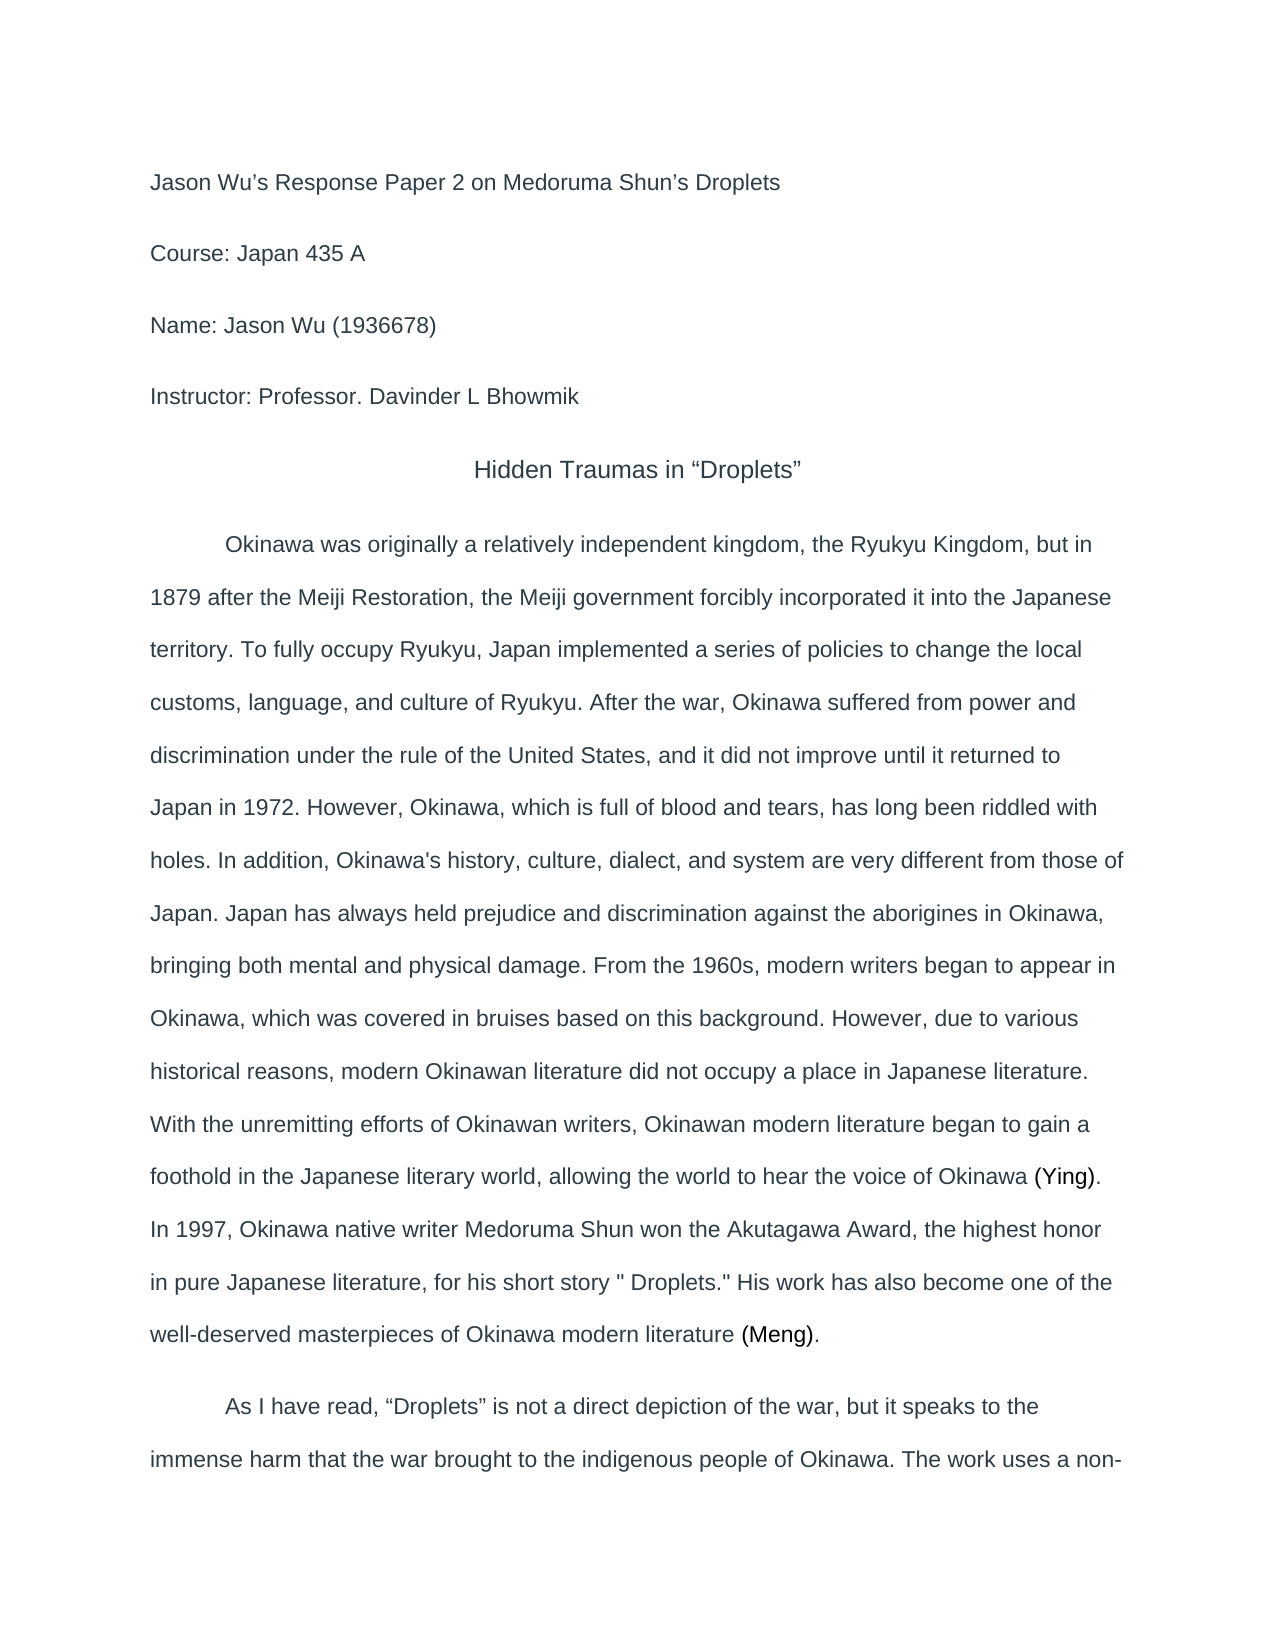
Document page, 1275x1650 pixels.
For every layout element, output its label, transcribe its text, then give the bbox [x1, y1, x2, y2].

text Hidden Traumas in “Droplets” [150, 454, 1125, 483]
text Jason Wu’s Response Paper 2 on Medoruma Shun’s Droplets [150, 169, 1125, 195]
text Instructor: Professor. Davinder L Bhowmik [150, 383, 1125, 409]
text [150, 1393, 1125, 1472]
text Okinawa was originally a relatively independent kingdom, the Ryukyu Kingdom, but in 1879 after the Meiji Restoration, the Meiji government forcibly incorporated it into the Japanese territory. To fully occupy Ryukyu, Japan implemented a series of policies to change the local customs, language, and culture of Ryukyu. After the war, Okinawa suffered from power and discrimination under the rule of the United States, and it did not improve until it returned to Japan in 1972. However, Okinawa, which is full of blood and tears, has long been riddled with holes. In addition, Okinawa's history, culture, dialect, and system are very different from those of Japan. Japan has always held prejudice and discrimination against the aborigines in Okinawa, bringing both mental and physical damage. From the 1960s, modern writers began to appear in Okinawa, which was covered in bruises based on this background. However, due to various historical reasons, modern Okinawan literature did not occupy a place in Japanese literature. With the unremitting efforts of Okinawan writers, Okinawan modern literature began to gain a foothold in the Japanese literary world, allowing the world to hear the voice of Okinawa. In 1997, Okinawa native writer Medoruma Shun won the Akutagawa Award, the highest honor in pure Japanese literature, for his short story " Droplets." His work has also become one of the well-deserved masterpieces of Okinawa modern literature. [150, 531, 1125, 1348]
text Course: Japan 435 A [150, 240, 1125, 267]
text Name: Jason Wu (1936678) [150, 312, 1125, 338]
